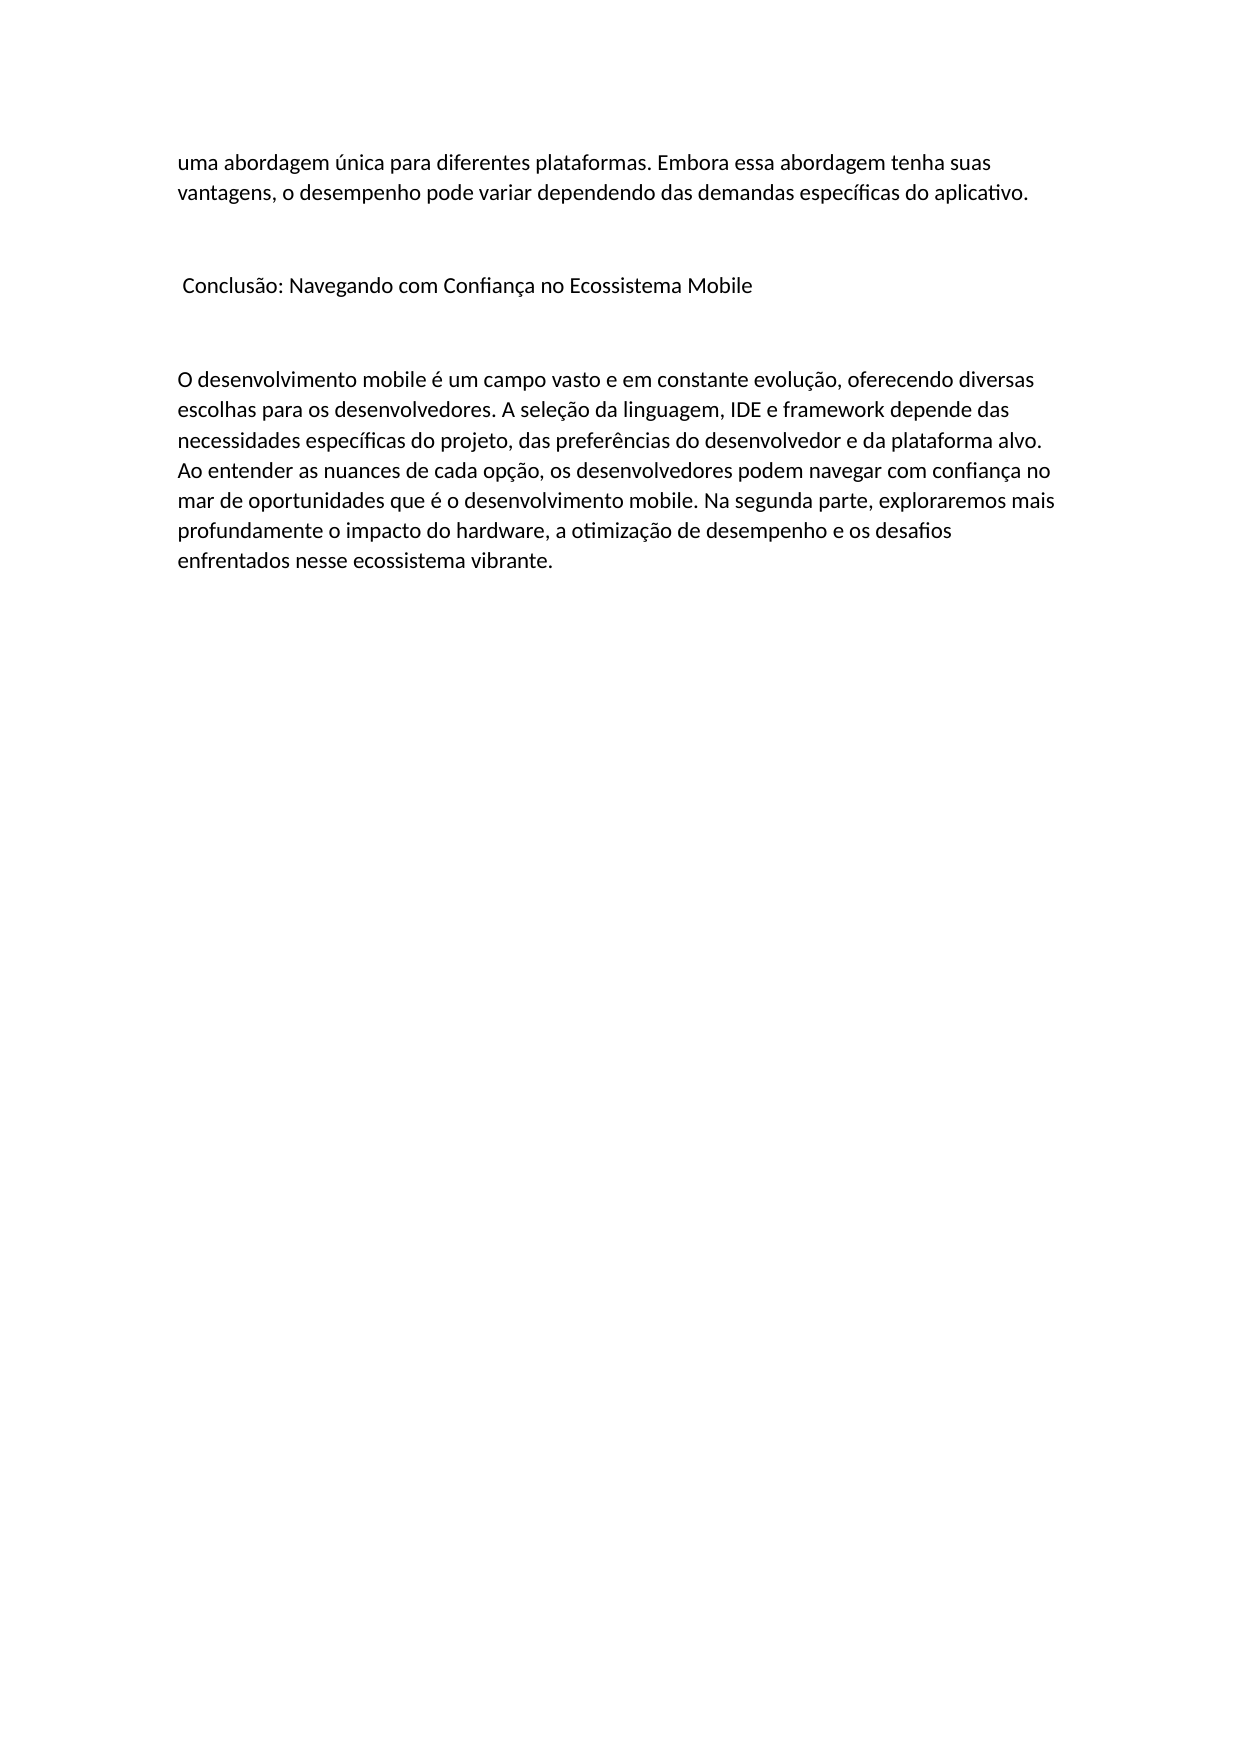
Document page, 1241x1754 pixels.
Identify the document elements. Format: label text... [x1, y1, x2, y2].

text Conclusão: Navegando com Confiança no Ecossistema Mobile [177, 272, 1063, 299]
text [177, 148, 1063, 206]
text O desenvolvimento mobile é um campo vasto e em constante evolução, oferecendo diversas escolhas para os desenvolvedores. A seleção da linguagem, IDE e framework depende das necessidades específicas do projeto, das preferências do desenvolvedor e da plataforma alvo. Ao entender as nuances de cada opção, os desenvolvedores podem navegar com confiança no mar de oportunidades que é o desenvolvimento mobile. Na segunda parte, exploraremos mais profundamente o impacto do hardware, a otimização de desempenho e os desafios enfrentados nesse ecossistema vibrante. [177, 365, 1063, 574]
